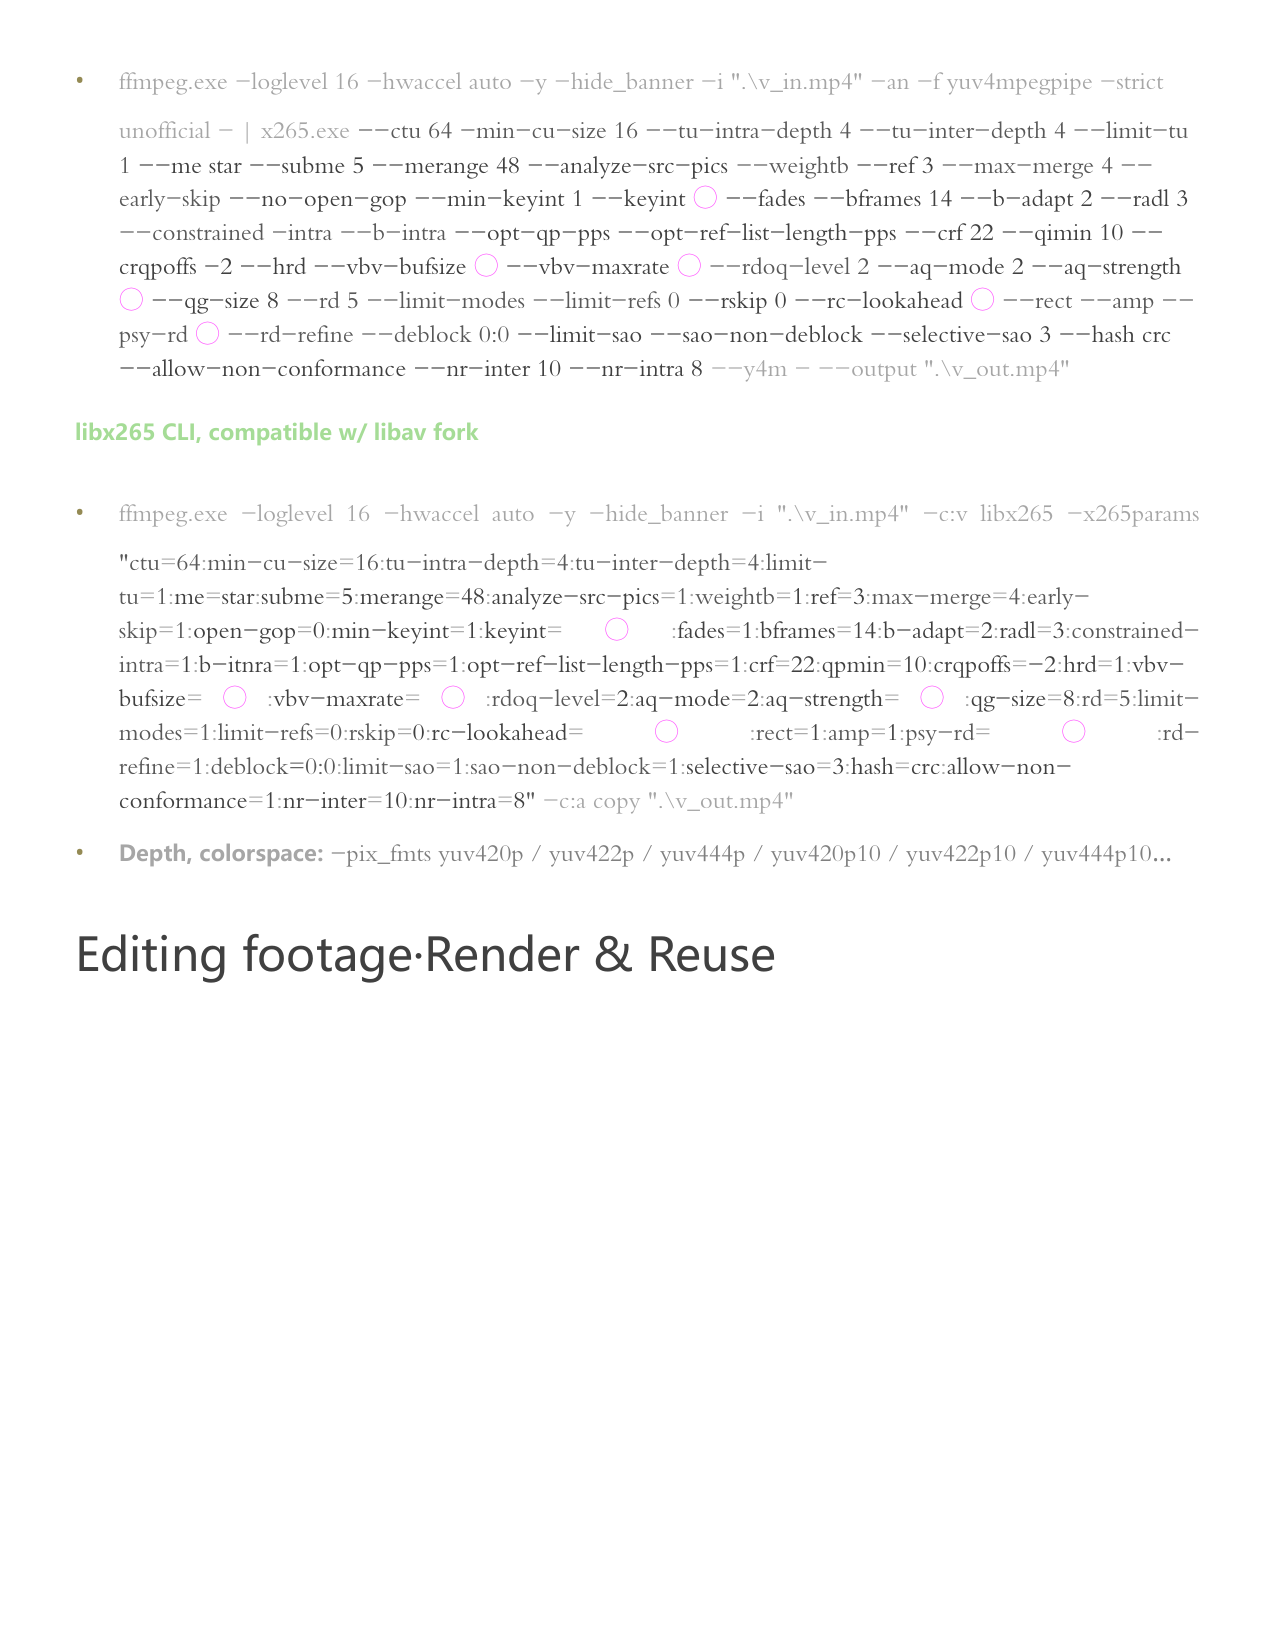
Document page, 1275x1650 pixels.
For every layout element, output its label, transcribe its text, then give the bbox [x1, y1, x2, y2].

text Editing footage·Render & Reuse [75, 919, 1200, 987]
list ffmpeg.exe -loglevel 16 -hwaccel auto -y -hide_banner -i ".\v_in.mp4" -an -f yuv4mpegpipe -strict unofficial - | x265.exe --ctu 64 -min-cu-size 16 --tu-intra-depth 4 --tu-inter-depth 4 --limit-tu 1 --me star --subme 5 --merange 48 --analyze-src-pics --weightb --ref 3 --max-merge 4 --early-skip --no-open-gop --min-keyint 1 --keyint 〇 --fades --bframes 14 --b-adapt 2 --radl 3 --constrained -intra --b-intra --opt-qp-pps --opt-ref-list-length-pps --crf 22 --qimin 10 --crqpoffs -2 --hrd --vbv-bufsize 〇 --vbv-maxrate 〇 --rdoq-level 2 --aq-mode 2 --aq-strength 〇 --qg-size 8 --rd 5 --limit-modes --limit-refs 0 --rskip 0 --rc-lookahead 〇 --rect --amp --psy-rd 〇 --rd-refine --deblock 0:0 --limit-sao --sao-non-deblock --selective-sao 3 --hash crc --allow-non-conformance --nr-inter 10 --nr-intra 8 --y4m - --output ".\v_out.mp4" [75, 46, 1200, 386]
list Depth, colorspace: -pix_fmts yuv420p / yuv422p / yuv444p / yuv420p10 / yuv422p10 / yuv444p10… [75, 818, 1200, 886]
list ffmpeg.exe -loglevel 16 -hwaccel auto -y -hide_banner -i ".\v_in.mp4" -c:v libx265 -x265params "ctu=64:min-cu-size=16:tu-intra-depth=4:tu-inter-depth=4:limit-tu=1:me=star:subme=5:merange=48:analyze-src-pics=1:weightb=1:ref=3:max-merge=4:early-skip=1:open-gop=0:min-keyint=1:keyint=〇:fades=1:bframes=14:b-adapt=2:radl=3:constrained-intra=1:b-itnra=1:opt-qp-pps=1:opt-ref-list-length-pps=1:crf=22:qpmin=10:crqpoffs=-2:hrd=1:vbv-bufsize=〇:vbv-maxrate=〇:rdoq-level=2:aq-mode=2:aq-strength=〇:qg-size=8:rd=5:limit-modes=1:limit-refs=0:rskip=0:rc-lookahead=〇:rect=1:amp=1:psy-rd=〇:rd-refine=1:deblock=0:0:limit-sao=1:sao-non-deblock=1:selective-sao=3:hash=crc:allow-non-conformance=1:nr-inter=10:nr-intra=8" -c:a copy ".\v_out.mp4" [75, 478, 1200, 818]
text libx265 CLI, compatible w/ libav fork [75, 415, 1200, 449]
